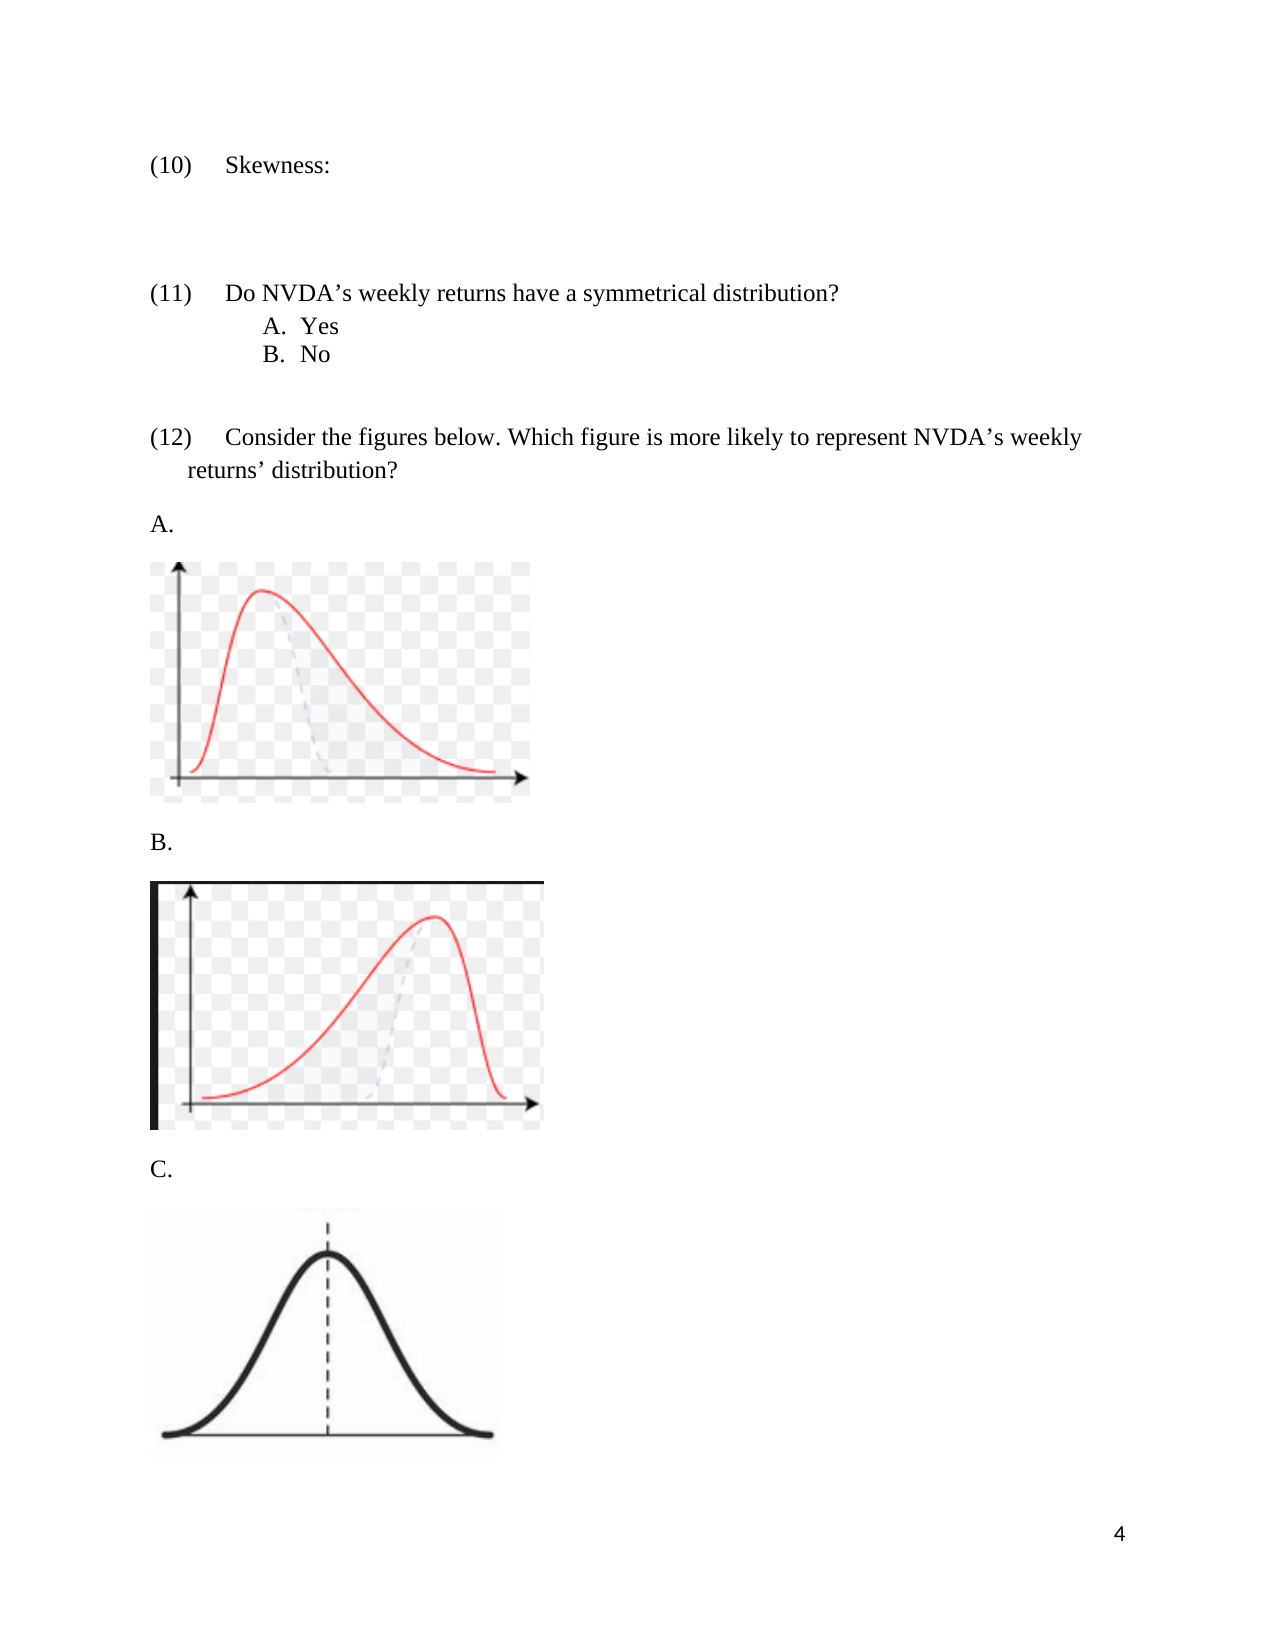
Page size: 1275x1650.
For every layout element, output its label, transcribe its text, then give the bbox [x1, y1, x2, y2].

text C. [150, 1154, 1125, 1183]
list Skewness: [150, 150, 1125, 179]
list Consider the figures below. Which figure is more likely to represent NVDA’s weekly returns’ distribution? [150, 422, 1125, 484]
picture [150, 881, 544, 1130]
text A. [150, 509, 1125, 538]
list Yes [262, 311, 1125, 339]
text B. [150, 827, 1125, 856]
picture [150, 1208, 499, 1460]
list Do NVDA’s weekly returns have a symmetrical distribution? [150, 278, 1125, 307]
picture [150, 562, 531, 803]
list No [262, 339, 1125, 368]
